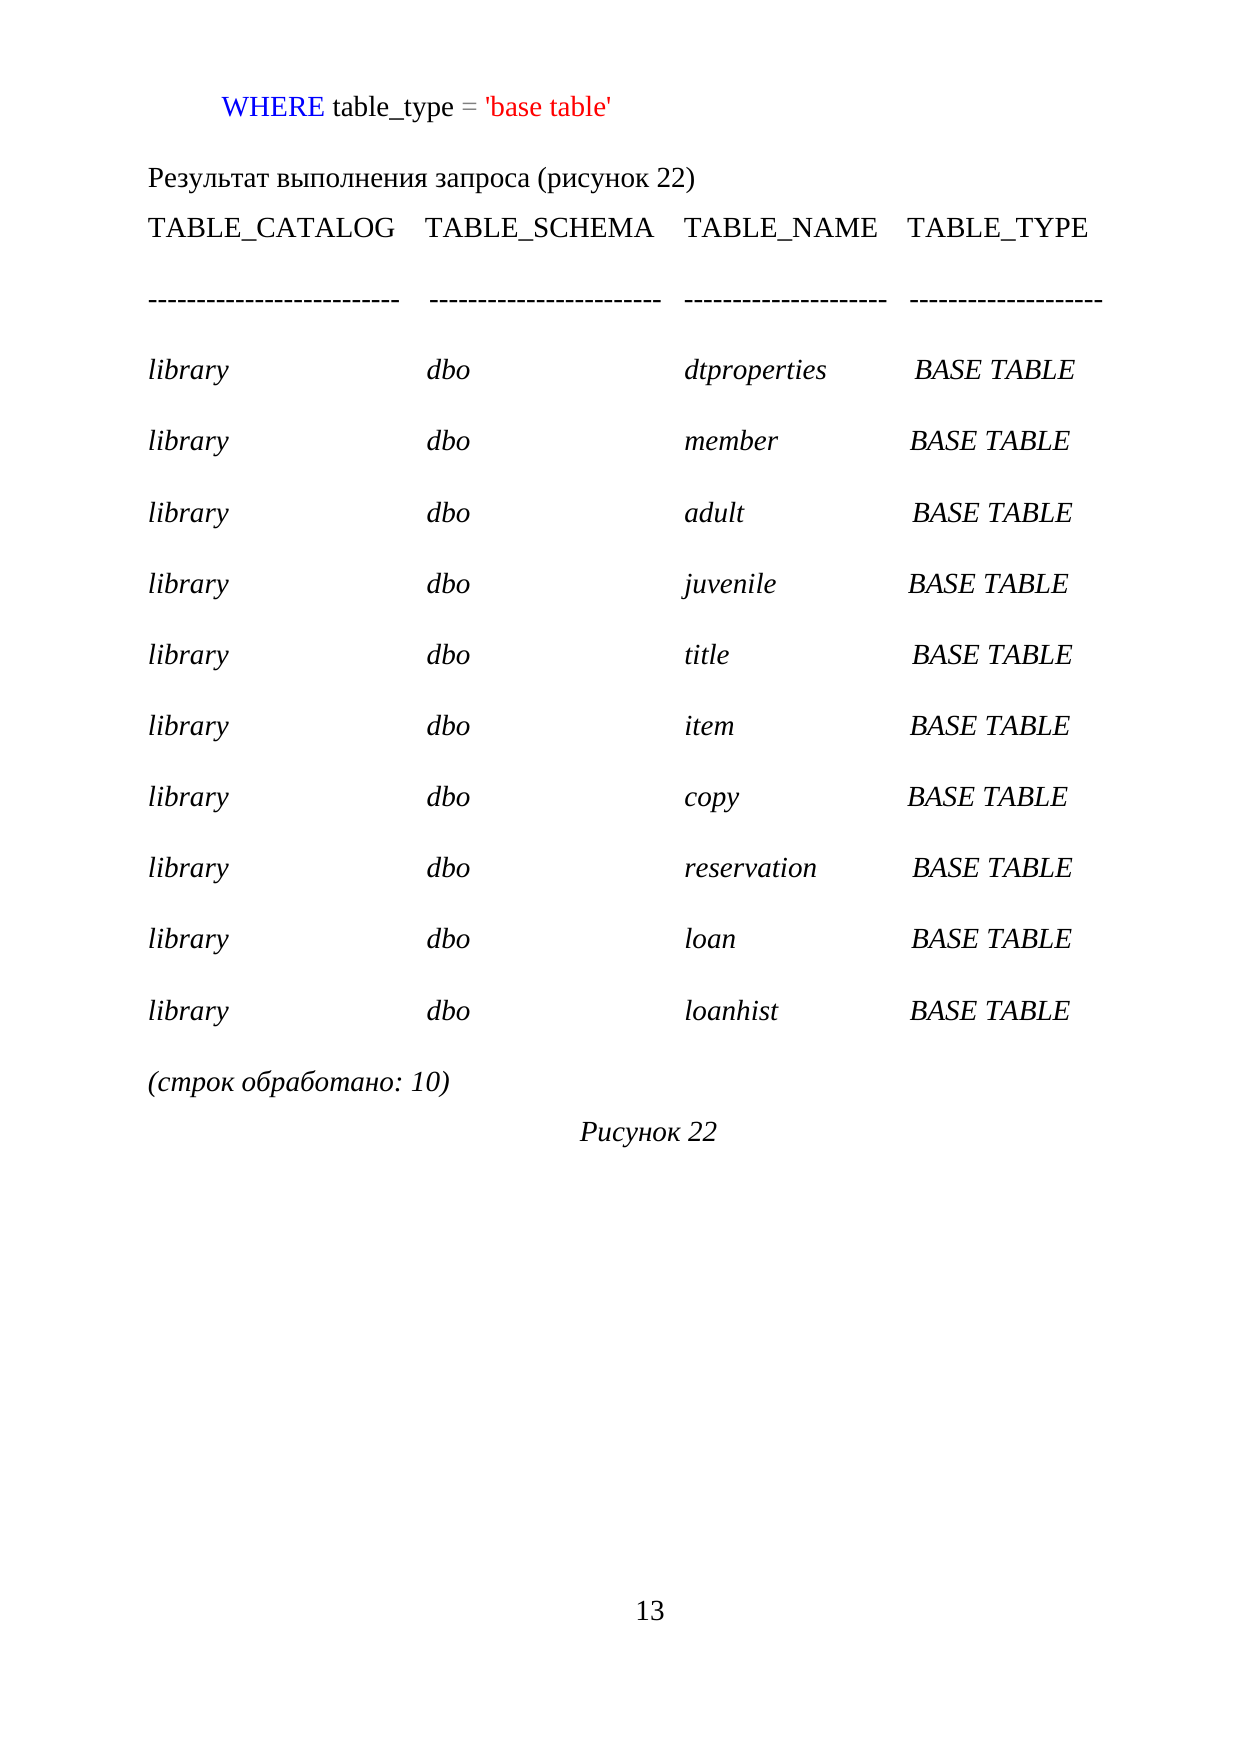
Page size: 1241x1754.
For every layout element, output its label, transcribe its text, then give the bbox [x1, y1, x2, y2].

text library dbo item BASE TABLE [148, 708, 1152, 742]
text (строк обработано: 10) [148, 1064, 1152, 1097]
text library dbo reservation BASE TABLE [148, 850, 1152, 884]
text library dbo member BASE TABLE [148, 423, 1152, 457]
text library dbo copy BASE TABLE [148, 779, 1152, 813]
text Рисунок 22 [148, 1114, 1152, 1148]
text library dbo juvenile BASE TABLE [148, 566, 1152, 599]
text WHERE table_type = 'base table' [148, 89, 1152, 122]
text library dbo loanhist BASE TABLE [148, 993, 1152, 1026]
text -------------------------- ------------------------ --------------------- -------------------- [148, 281, 1152, 315]
text TABLE_CATALOG TABLE_SCHEMA TABLE_NAME TABLE_TYPE [148, 210, 1152, 244]
text library dbo adult BASE TABLE [148, 495, 1152, 528]
text library dbo title BASE TABLE [148, 637, 1152, 671]
text library dbo loan BASE TABLE [148, 922, 1152, 955]
text library dbo dtproperties BASE TABLE [148, 352, 1152, 386]
text Результат выполнения запроса (рисунок 22) [148, 160, 1152, 193]
